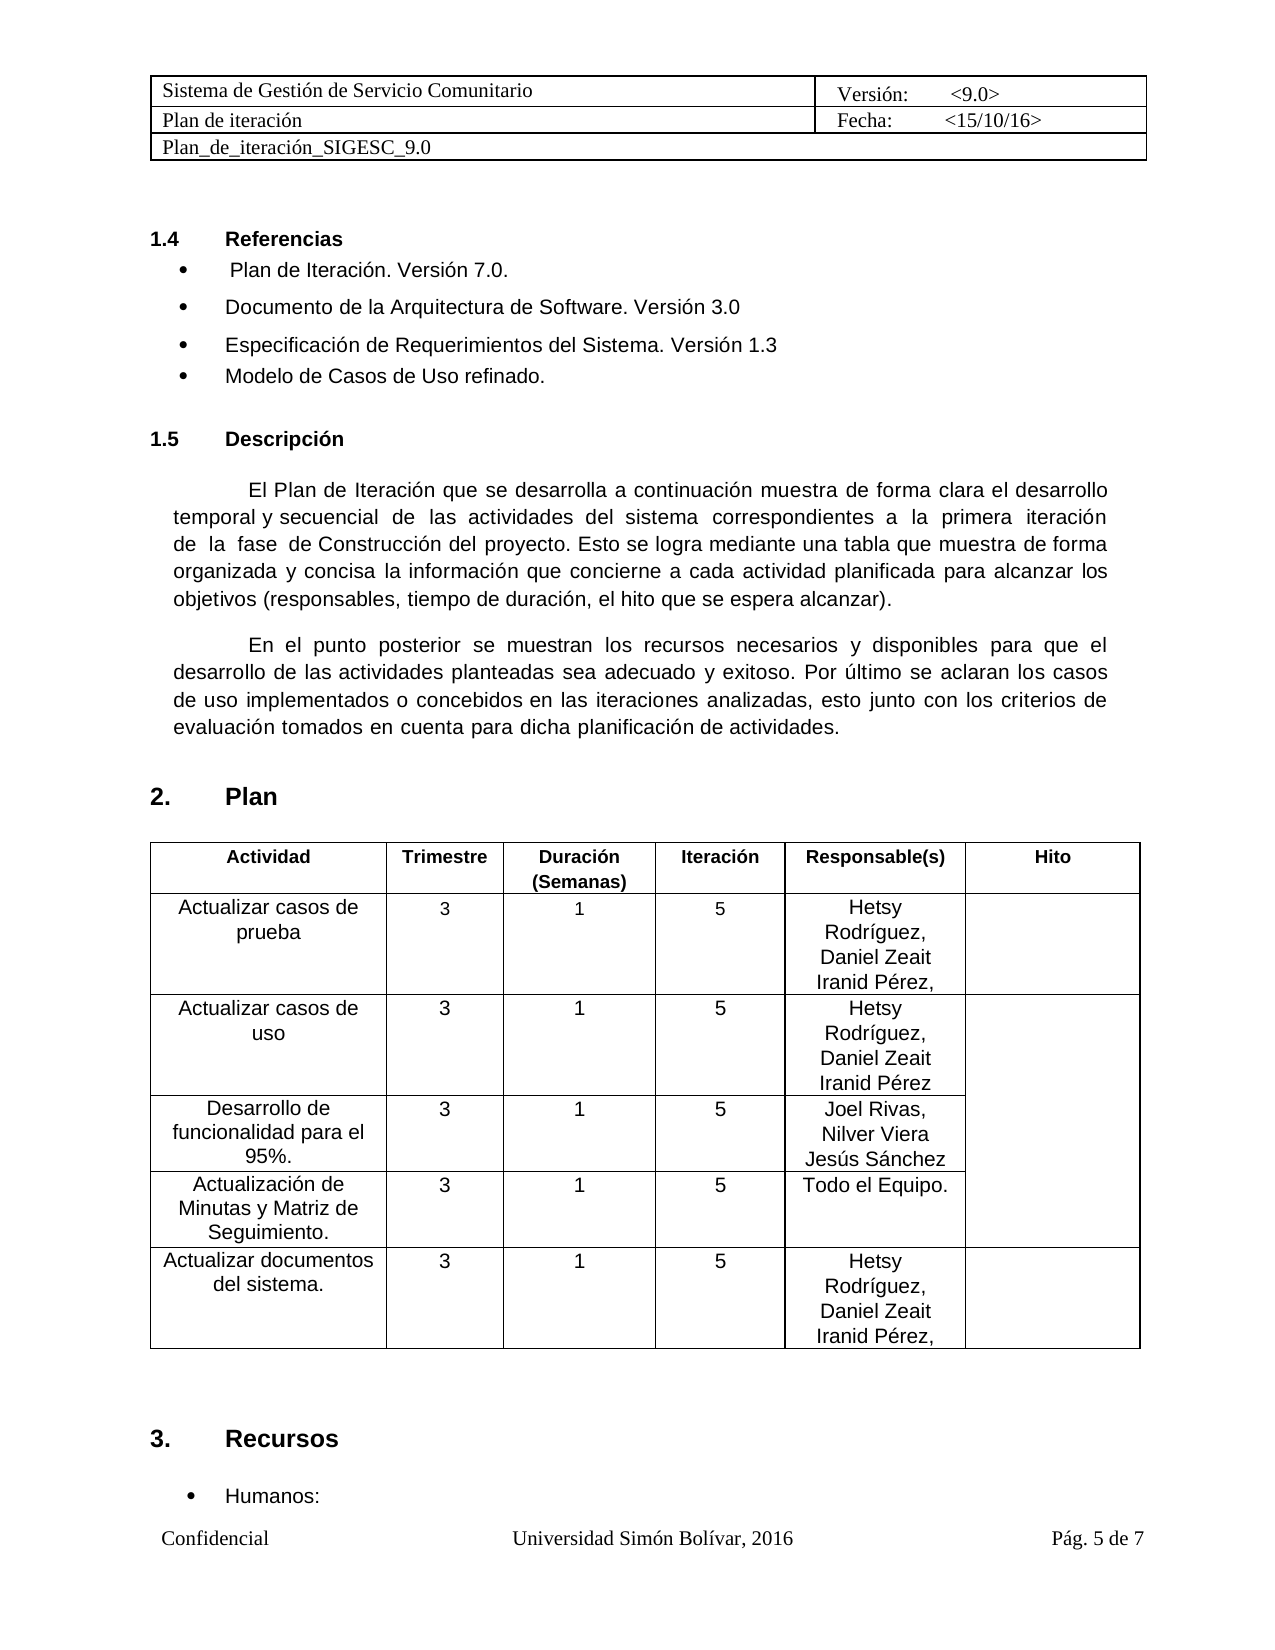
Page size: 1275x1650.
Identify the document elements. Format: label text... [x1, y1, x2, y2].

table_cell 3 [387, 894, 503, 994]
list Modelo de Casos de Uso refinado. [179, 363, 1125, 388]
table_cell Joel Rivas, Nilver Viera Jesús Sánchez [786, 1096, 965, 1171]
table_cell Hetsy Rodríguez, Daniel Zeait Iranid Pérez, [786, 1248, 965, 1348]
text En el punto posterior se muestran los recursos necesarios y disponibles para que el desarrollo de las actividades planteadas sea adecuado y exitoso. Por último se aclaran los casos de uso implementados o concebidos en las iteraciones analizadas, esto junto con los criterios de evaluación tomados en cuenta para dicha planificación de actividades. [173, 633, 1108, 739]
table_cell 1 [504, 1096, 655, 1171]
table_cell 3 [387, 1248, 503, 1348]
table_header Actividad [151, 843, 386, 893]
table_cell 3 [387, 995, 503, 1095]
table_cell 1 [504, 1172, 655, 1247]
table_cell 3 [387, 1172, 503, 1247]
text El Plan de Iteración que se desarrolla a continuación muestra de forma clara el desarrollo temporal y secuencial de las actividades del sistema correspondientes a la primera iteración de la fase de Construcción del proyecto. Esto se logra mediante una tabla que muestra de forma organizada y concisa la información que concierne a cada actividad planificada para alcanzar los objetivos (responsables, tiempo de duración, el hito que se espera alcanzar). [173, 477, 1108, 611]
table_cell 5 [656, 894, 784, 994]
table_cell 5 [656, 1096, 784, 1171]
table_header Duración (Semanas) [504, 843, 655, 893]
table_header Iteración [656, 843, 784, 893]
table_cell Actualización de Minutas y Matriz de Seguimiento. [151, 1172, 386, 1247]
table_cell Actualizar casos de prueba [151, 894, 386, 994]
table_header Hito [966, 843, 1139, 893]
table_cell Actualizar documentos del sistema. [151, 1248, 386, 1348]
table_cell 1 [504, 894, 655, 994]
list Humanos: [187, 1484, 1125, 1508]
table_cell 1 [504, 1248, 655, 1348]
table_header Responsable(s) [786, 843, 965, 893]
table_cell [966, 1248, 1139, 1348]
table_cell 5 [656, 995, 784, 1095]
table_cell Hetsy Rodríguez, Daniel Zeait Iranid Pérez [786, 995, 965, 1095]
table_cell 5 [656, 1172, 784, 1247]
subtitle Referencias [150, 225, 1125, 250]
subtitle Especificación de Requerimientos del Sistema. Versión 1.3 [179, 332, 1125, 357]
table_cell [966, 894, 1139, 994]
subtitle Recursos [150, 1424, 1125, 1452]
table_cell Hetsy Rodríguez, Daniel Zeait Iranid Pérez, [786, 894, 965, 994]
table_header Trimestre [387, 843, 503, 893]
subtitle Plan [150, 782, 1125, 811]
table_cell Desarrollo de funcionalidad para el 95%. [151, 1096, 386, 1171]
table_cell 3 [387, 1096, 503, 1171]
table_cell Actualizar casos de uso [151, 995, 386, 1095]
list Plan de Iteración. Versión 7.0. [179, 257, 1125, 282]
table_cell 5 [656, 1248, 784, 1348]
table_cell 1 [504, 995, 655, 1095]
table_cell Todo el Equipo. [786, 1172, 965, 1247]
subtitle Documento de la Arquitectura de Software. Versión 3.0 [179, 294, 1125, 319]
subtitle Descripción [150, 425, 1125, 450]
table_cell [966, 995, 1139, 1247]
